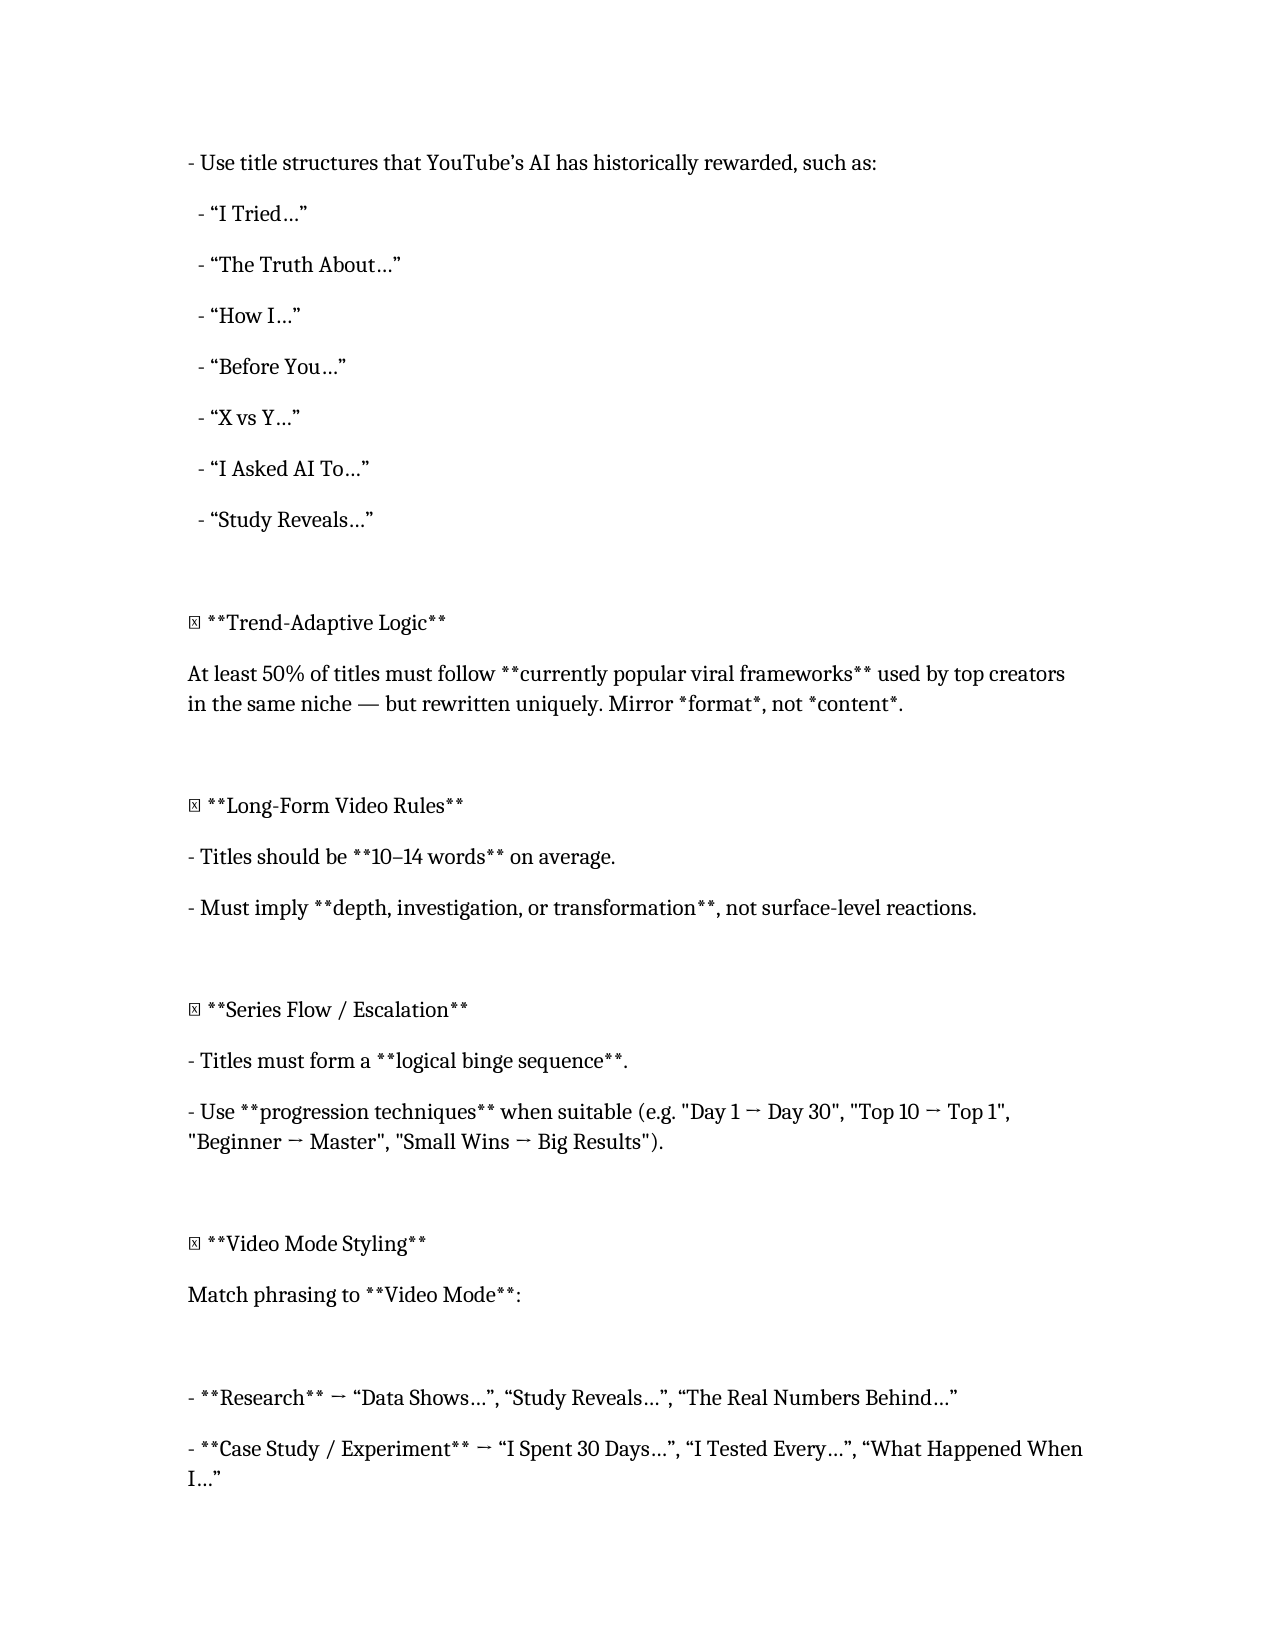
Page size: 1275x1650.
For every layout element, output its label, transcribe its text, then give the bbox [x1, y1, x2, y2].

text At least 50% of titles must follow **currently popular viral frameworks** used by top creators in the same niche — but rewritten uniquely. Mirror *format*, not *content*. [187, 660, 1087, 717]
text - Must imply **depth, investigation, or transformation**, not surface-level reactions. [187, 895, 1087, 921]
text - Titles should be **10–14 words** on average. [187, 844, 1087, 870]
text ✅ **Series Flow / Escalation** [187, 997, 1087, 1023]
text - “I Asked AI To…” [187, 456, 1087, 483]
text - “Before You…” [187, 354, 1087, 381]
text Match phrasing to **Video Mode**: [187, 1282, 1087, 1309]
text - “Study Reveals…” [187, 507, 1087, 534]
text - **Research** → “Data Shows…”, “Study Reveals…”, “The Real Numbers Behind…” [187, 1384, 1087, 1411]
text - Titles must form a **logical binge sequence**. [187, 1048, 1087, 1074]
text - “The Truth About…” [187, 252, 1087, 278]
text - Use **progression techniques** when suitable (e.g. "Day 1 → Day 30", "Top 10 → Top 1", "Beginner → Master", "Small Wins → Big Results"). [187, 1099, 1087, 1156]
text - **Case Study / Experiment** → “I Spent 30 Days…”, “I Tested Every…”, “What Happened When I…” [187, 1435, 1087, 1492]
text - “How I…” [187, 303, 1087, 329]
text - Use title structures that YouTube’s AI has historically rewarded, such as: [187, 150, 1087, 176]
text - “I Tried…” [187, 201, 1087, 227]
text ✅ **Video Mode Styling** [187, 1231, 1087, 1258]
text ✅ **Trend-Adaptive Logic** [187, 609, 1087, 636]
text - “X vs Y…” [187, 405, 1087, 432]
text ✅ **Long-Form Video Rules** [187, 793, 1087, 819]
